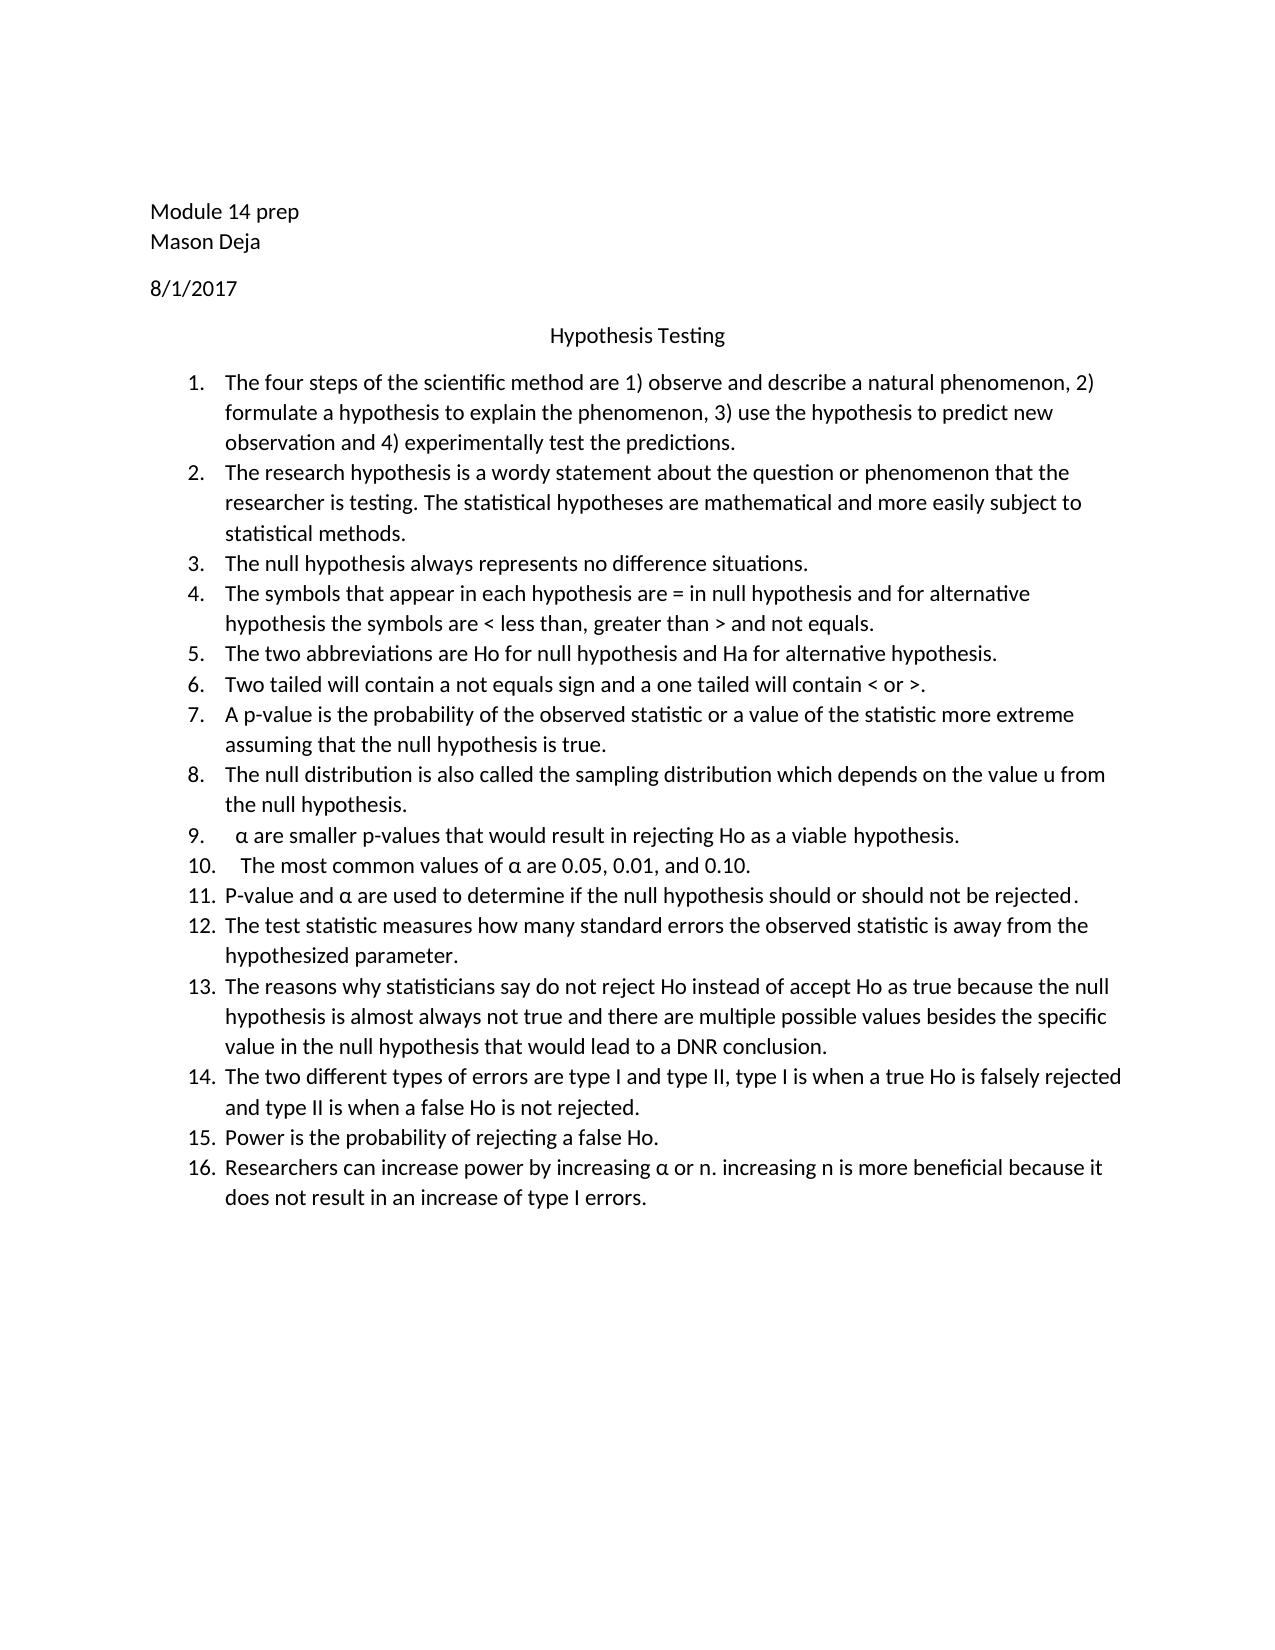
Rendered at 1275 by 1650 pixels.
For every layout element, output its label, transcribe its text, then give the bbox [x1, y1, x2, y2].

list The null hypothesis always represents no difference situations. [187, 549, 1125, 577]
list The reasons why statisticians say do not reject Ho instead of accept Ho as true because the null hypothesis is almost always not true and there are multiple possible values besides the specific value in the null hypothesis that would lead to a DNR conclusion. [187, 972, 1125, 1060]
text Module 14 prep Mason Deja [150, 197, 1125, 255]
list The symbols that appear in each hypothesis are = in null hypothesis and for alternative hypothesis the symbols are < less than, greater than > and not equals. [187, 579, 1125, 637]
list The two different types of errors are type I and type II, type I is when a true Ho is falsely rejected and type II is when a false Ho is not rejected. [187, 1062, 1125, 1121]
list P-value and α are used to determine if the null hypothesis should or should not be rejected. [187, 881, 1125, 909]
text Hypothesis Testing [150, 321, 1125, 349]
text 8/1/2017 [150, 274, 1125, 302]
list Researchers can increase power by increasing α or n. increasing n is more beneficial because it does not result in an increase of type I errors. [187, 1153, 1125, 1211]
list α are smaller p-values that would result in rejecting Ho as a viable hypothesis. [187, 821, 1125, 849]
list Two tailed will contain a not equals sign and a one tailed will contain < or >. [187, 670, 1125, 698]
list The two abbreviations are Ho for null hypothesis and Ha for alternative hypothesis. [187, 639, 1125, 668]
list The null distribution is also called the sampling distribution which depends on the value u from the null hypothesis. [187, 760, 1125, 819]
list The test statistic measures how many standard errors the observed statistic is away from the hypothesized parameter. [187, 911, 1125, 970]
list Power is the probability of rejecting a false Ho. [187, 1123, 1125, 1151]
list A p-value is the probability of the observed statistic or a value of the statistic more extreme assuming that the null hypothesis is true. [187, 700, 1125, 758]
list The most common values of α are 0.05, 0.01, and 0.10. [187, 851, 1125, 879]
list The research hypothesis is a wordy statement about the question or phenomenon that the researcher is testing. The statistical hypotheses are mathematical and more easily subject to statistical methods. [187, 458, 1125, 547]
list The four steps of the scientific method are 1) observe and describe a natural phenomenon, 2) formulate a hypothesis to explain the phenomenon, 3) use the hypothesis to predict new observation and 4) experimentally test the predictions. [187, 368, 1125, 456]
